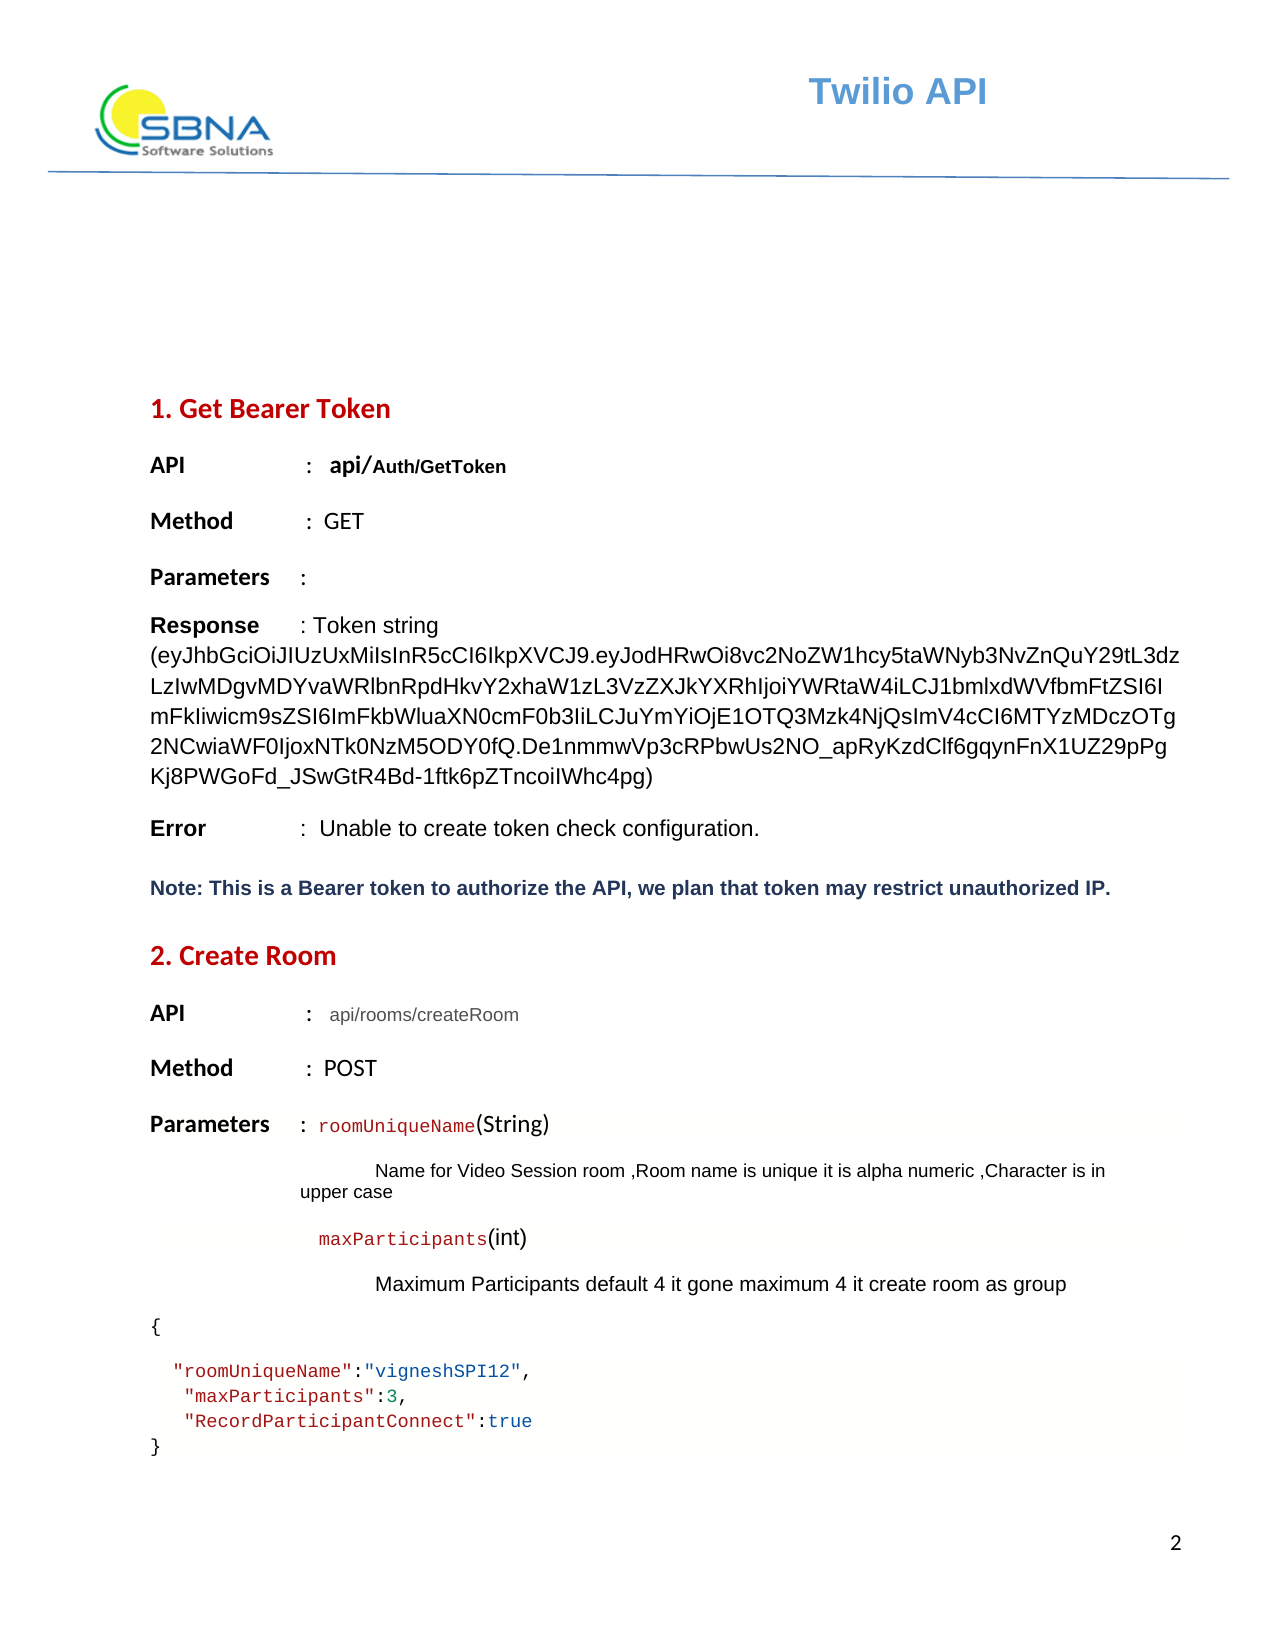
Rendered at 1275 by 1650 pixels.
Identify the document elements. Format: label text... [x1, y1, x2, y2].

text "maxParticipants":3, [150, 1383, 1181, 1408]
text Method : POST [150, 1052, 1119, 1083]
text maxParticipants(int) [150, 1224, 1181, 1251]
text } [150, 1433, 1181, 1458]
text Parameters : [150, 561, 1119, 591]
text { [150, 1316, 1119, 1338]
text "RecordParticipantConnect":true [150, 1408, 1181, 1433]
text Note: This is a Bearer token to authorize the API, we plan that token may restrict unauthorized IP. [150, 876, 1181, 899]
text API : api/Auth/GetToken [150, 449, 1119, 480]
text Name for Video Session room ,Room name is unique it is alpha numeric ,Character is in upper case [300, 1160, 1119, 1203]
picture [93, 75, 329, 175]
text Parameters : roomUniqueName(String) [150, 1108, 1181, 1139]
text API : api/rooms/createRoom [150, 997, 1119, 1027]
subtitle 1. Get Bearer Token [150, 390, 1181, 426]
text Response : Token string (eyJhbGciOiJIUzUxMiIsInR5cCI6IkpXVCJ9.eyJodHRwOi8vc2NoZW1hcy5taWNyb3NvZnQuY29tL3dzLzIwMDgvMDYvaWRlbnRpdHkvY2xhaW1zL3VzZXJkYXRhIjoiYWRtaW4iLCJ1bmlxdWVfbmFtZSI6ImFkIiwicm9sZSI6ImFkbWluaXN0cmF0b3IiLCJuYmYiOjE1OTQ3Mzk4NjQsImV4cCI6MTYzMDczOTg2NCwiaWF0IjoxNTk0NzM5ODY0fQ.De1nmmwVp3cRPbwUs2NO_apRyKzdClf6gqynFnX1UZ29pPgKj8PWGoFd_JSwGtR4Bd-1ftk6pZTncoiIWhc4pg) [150, 612, 1181, 789]
text Maximum Participants default 4 it gone maximum 4 it create room as group [300, 1272, 1119, 1296]
text Method : GET [150, 505, 1119, 536]
subtitle 2. Create Room [150, 937, 1181, 973]
text Error : Unable to create token check configuration. [150, 815, 1181, 841]
text "roomUniqueName":"vigneshSPI12", [150, 1358, 1181, 1383]
